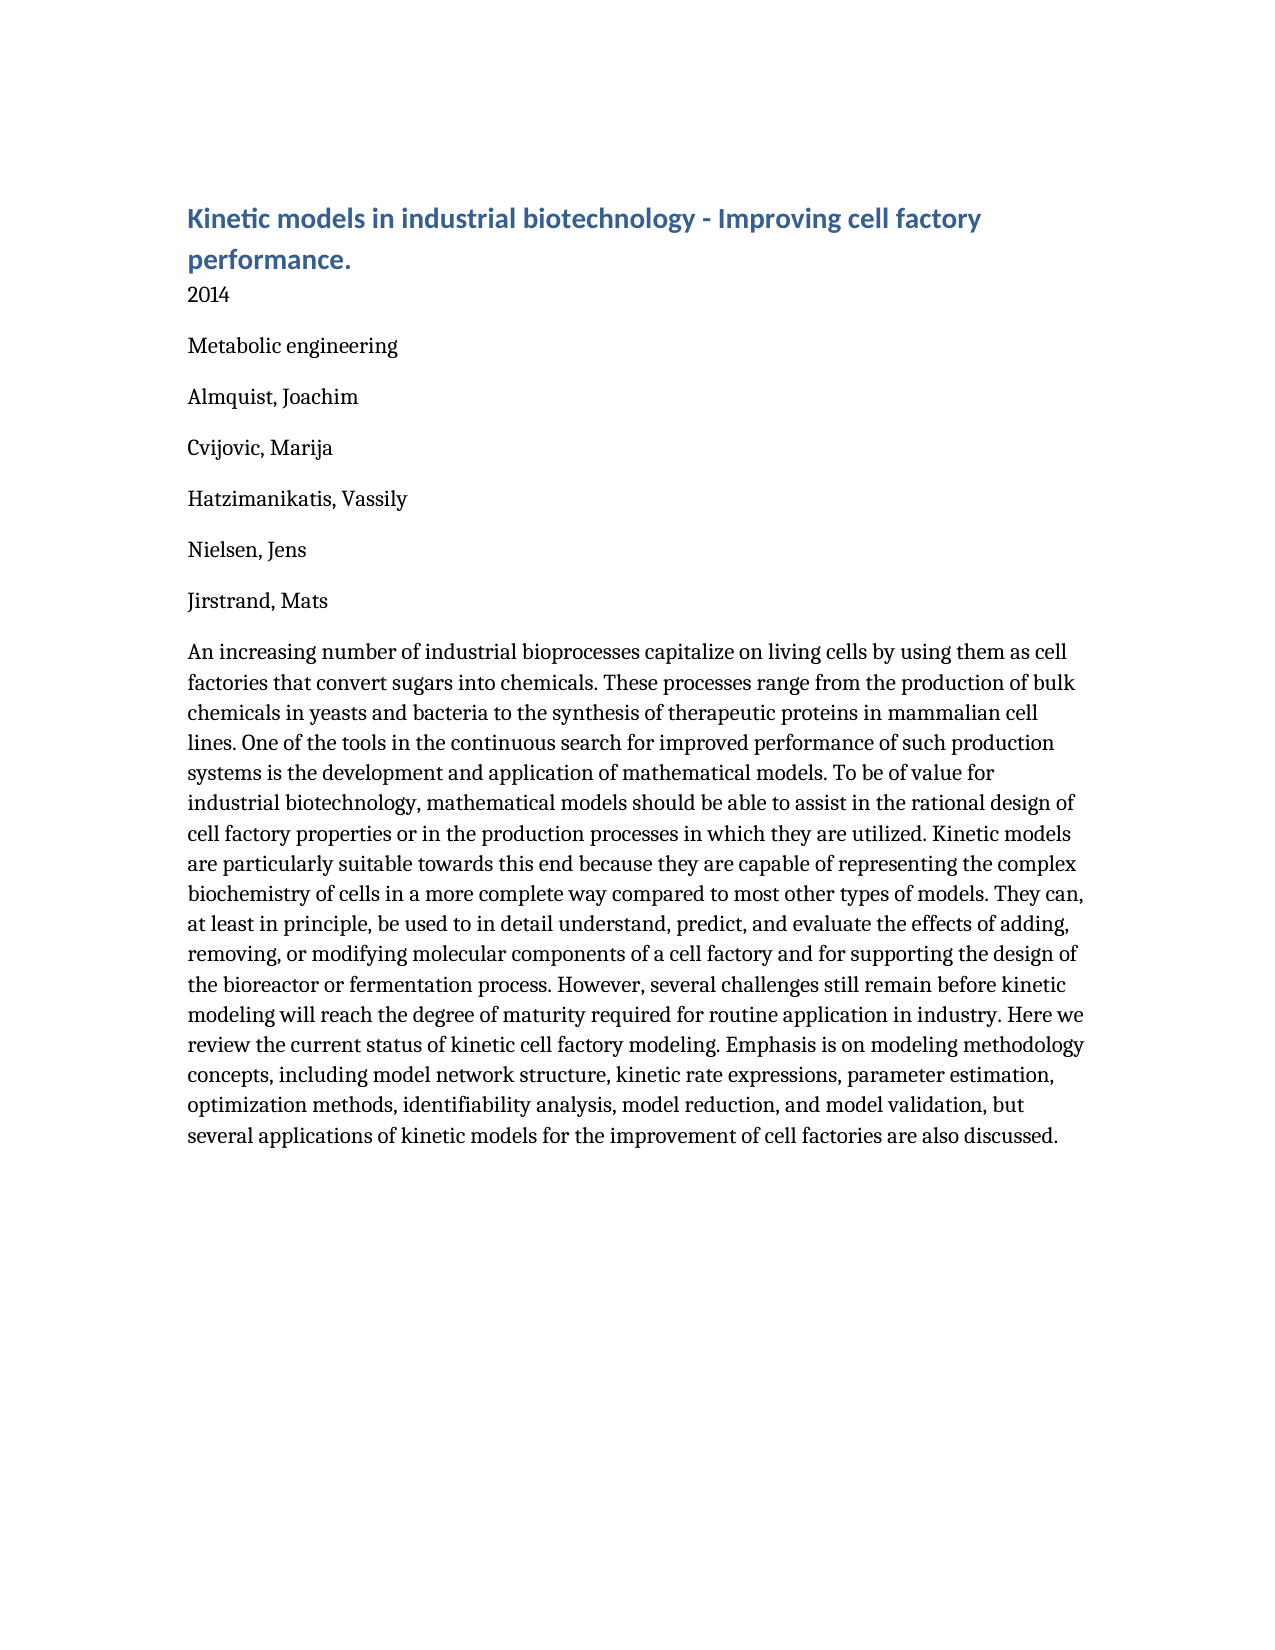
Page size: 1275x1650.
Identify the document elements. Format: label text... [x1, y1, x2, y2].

text Jirstrand, Mats [187, 588, 1087, 614]
text Almquist, Joachim [187, 384, 1087, 410]
text Cvijovic, Marija [187, 435, 1087, 461]
text 2014 [187, 282, 1087, 308]
subtitle Kinetic models in industrial biotechnology - Improving cell factory performance. [187, 200, 1087, 277]
text Hatzimanikatis, Vassily [187, 486, 1087, 512]
text Metabolic engineering [187, 333, 1087, 359]
text Nielsen, Jens [187, 537, 1087, 563]
text An increasing number of industrial bioprocesses capitalize on living cells by using them as cell factories that convert sugars into chemicals. These processes range from the production of bulk chemicals in yeasts and bacteria to the synthesis of therapeutic proteins in mammalian cell lines. One of the tools in the continuous search for improved performance of such production systems is the development and application of mathematical models. To be of value for industrial biotechnology, mathematical models should be able to assist in the rational design of cell factory properties or in the production processes in which they are utilized. Kinetic models are particularly suitable towards this end because they are capable of representing the complex biochemistry of cells in a more complete way compared to most other types of models. They can, at least in principle, be used to in detail understand, predict, and evaluate the effects of adding, removing, or modifying molecular components of a cell factory and for supporting the design of the bioreactor or fermentation process. However, several challenges still remain before kinetic modeling will reach the degree of maturity required for routine application in industry. Here we review the current status of kinetic cell factory modeling. Emphasis is on modeling methodology concepts, including model network structure, kinetic rate expressions, parameter estimation, optimization methods, identifiability analysis, model reduction, and model validation, but several applications of kinetic models for the improvement of cell factories are also discussed. [187, 639, 1087, 1149]
